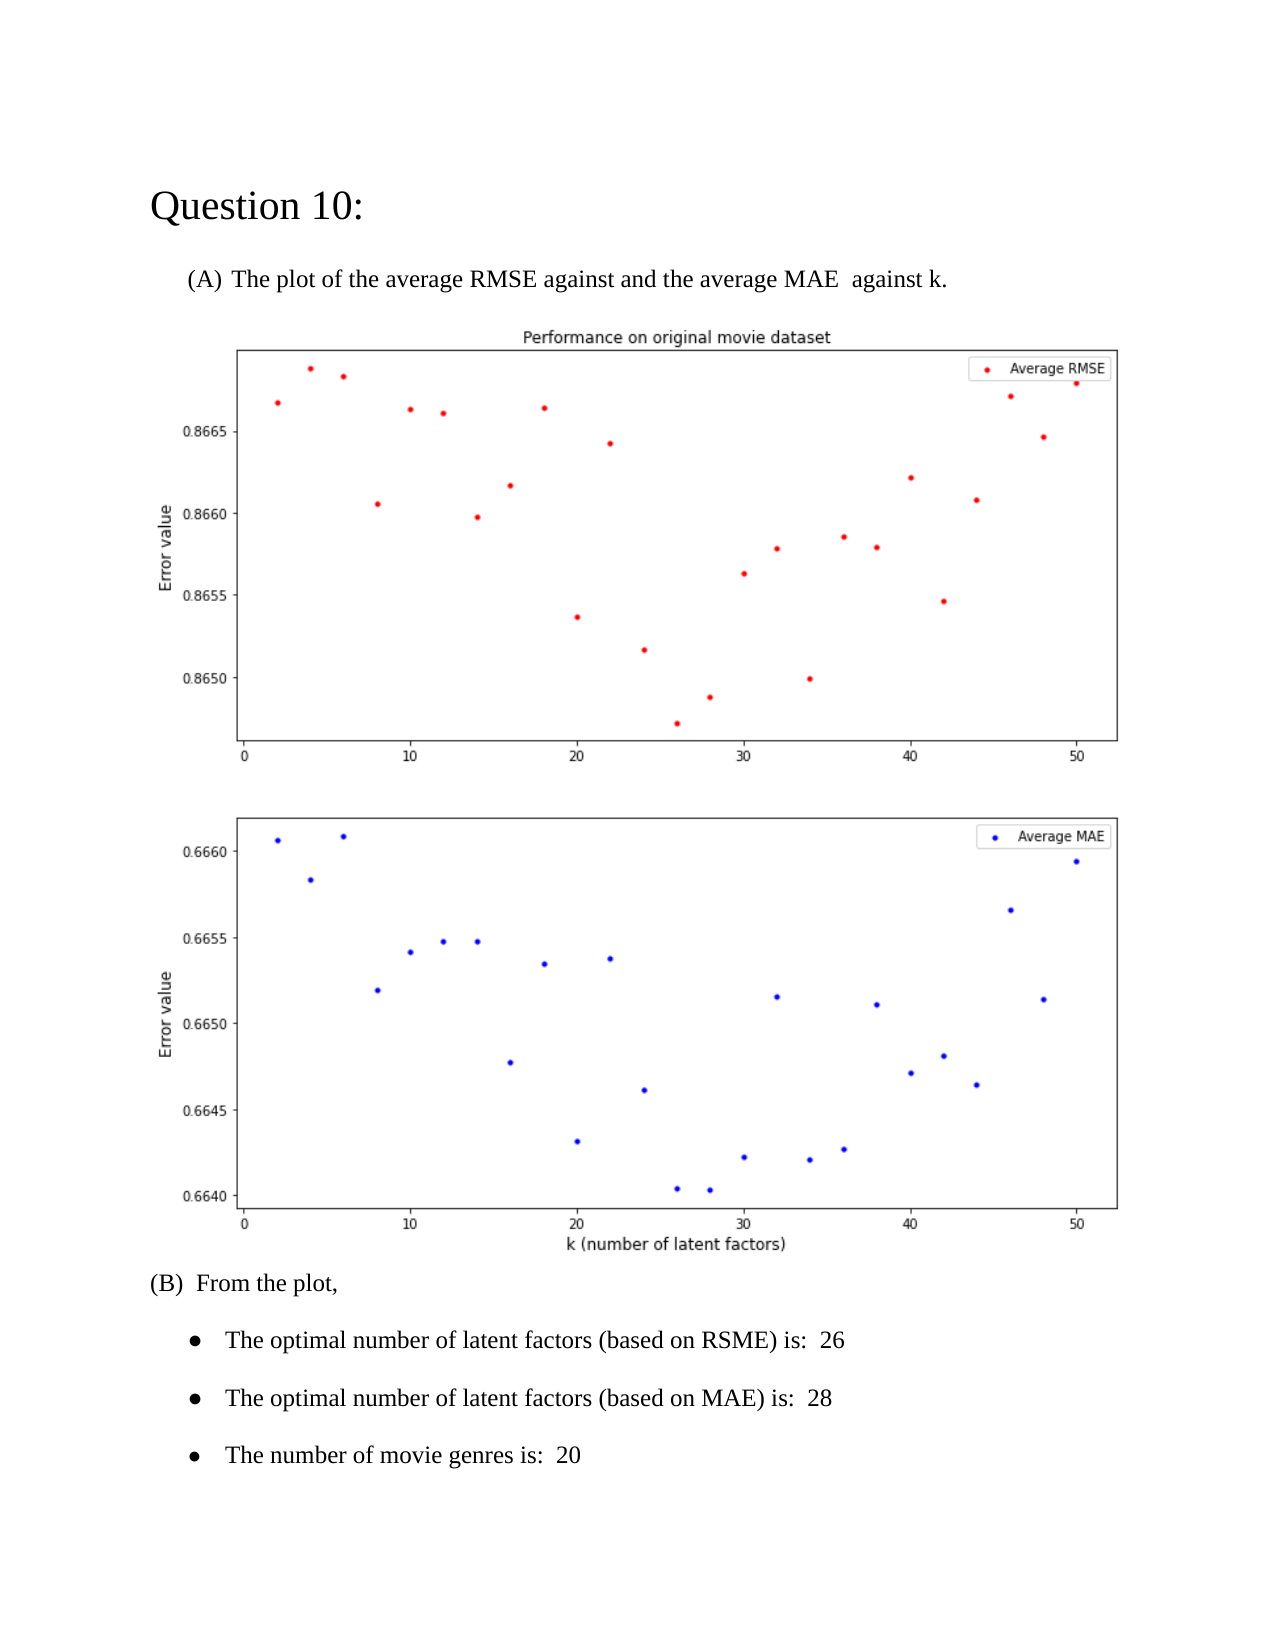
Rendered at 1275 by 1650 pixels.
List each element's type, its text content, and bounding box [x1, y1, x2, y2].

list The number of movie genres is: 20 [187, 1440, 1125, 1469]
text (B) From the plot, [150, 1268, 1125, 1297]
title Question 10: [150, 180, 1125, 228]
list The optimal number of latent factors (based on RSME) is: 26 [187, 1325, 1125, 1354]
picture [150, 322, 1125, 1262]
list The plot of the average RMSE against and the average MAE against k. [187, 264, 1125, 293]
list The optimal number of latent factors (based on MAE) is: 28 [187, 1383, 1125, 1412]
